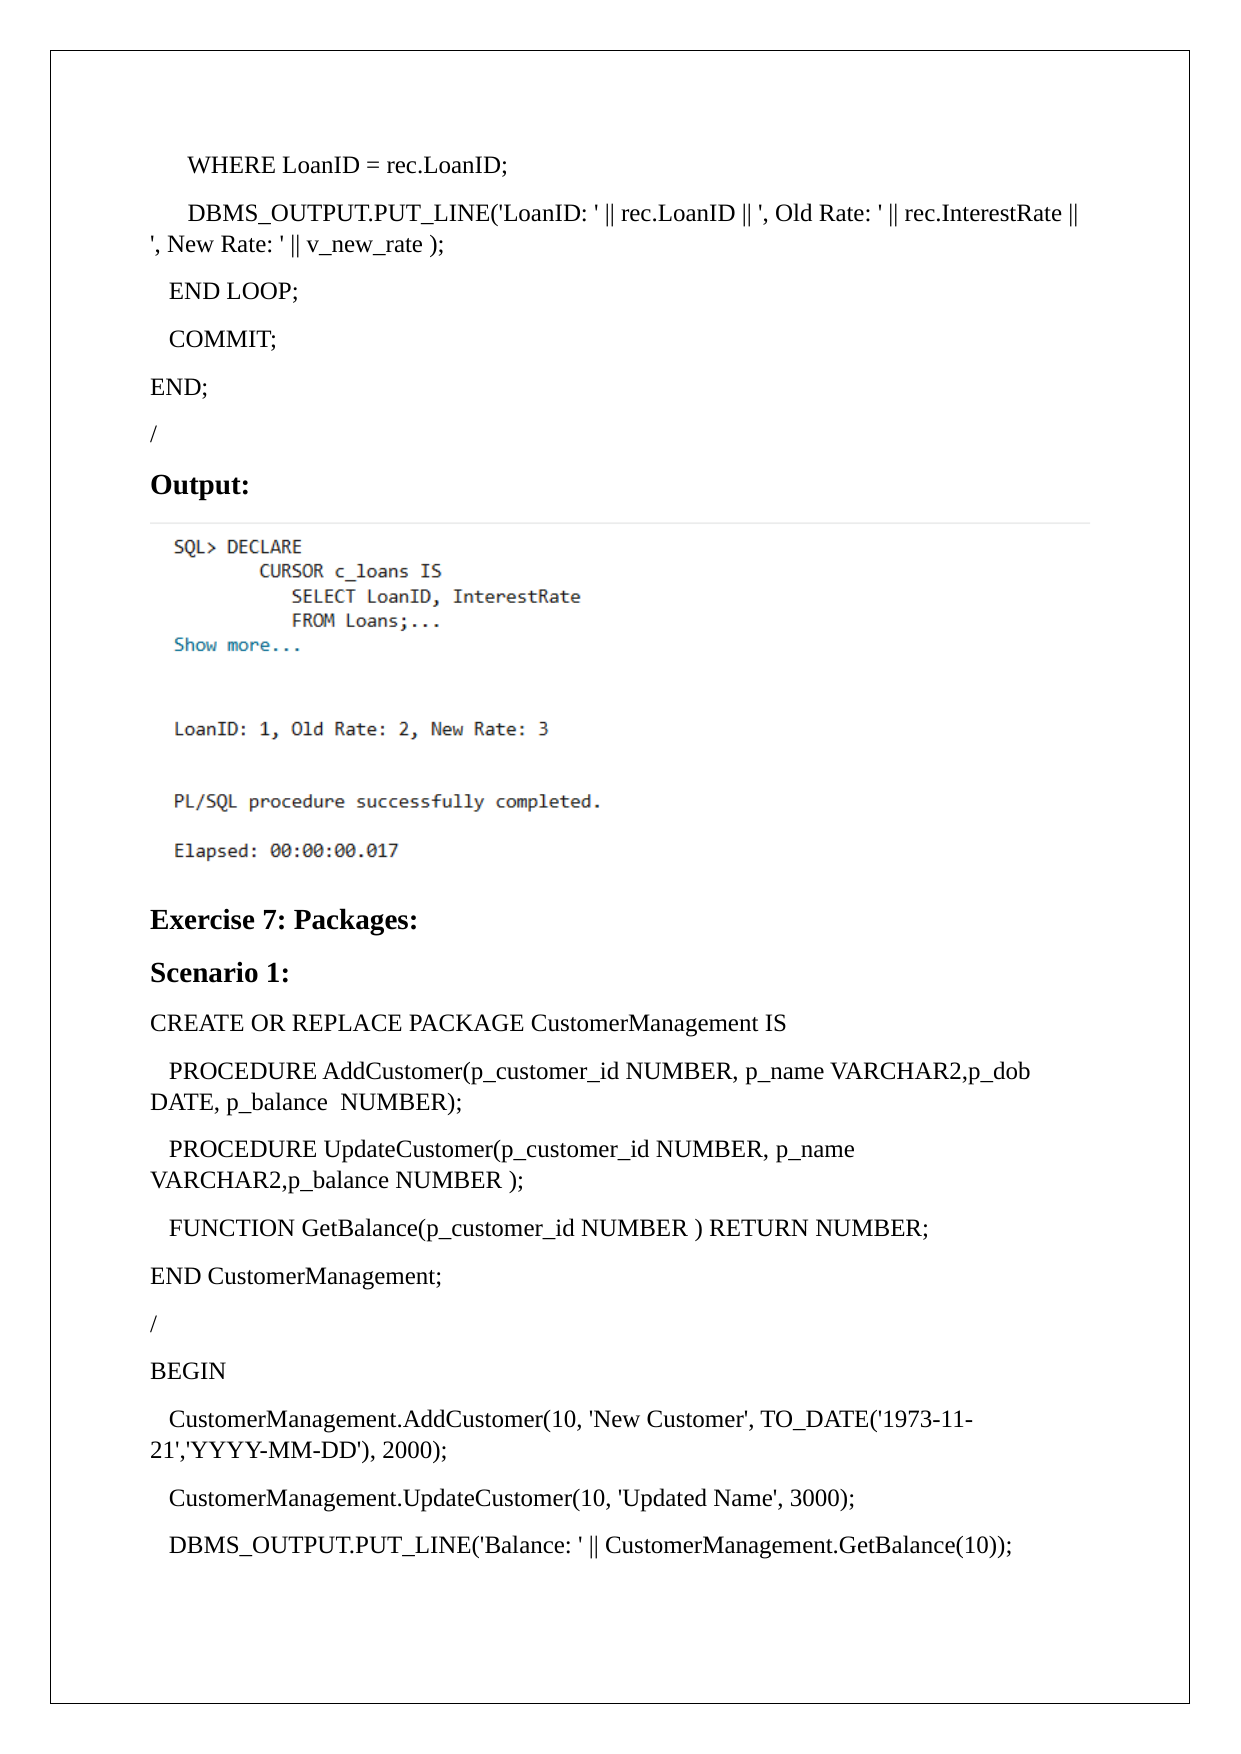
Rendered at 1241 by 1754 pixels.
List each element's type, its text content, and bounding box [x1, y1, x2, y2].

text PROCEDURE AddCustomer(p_customer_id NUMBER, p_name VARCHAR2,p_dob DATE, p_balance NUMBER); [150, 1056, 1090, 1116]
text DBMS_OUTPUT.PUT_LINE('LoanID: ' || rec.LoanID || ', Old Rate: ' || rec.InterestRate || ', New Rate: ' || v_new_rate ); [150, 198, 1090, 257]
text CustomerManagement.AddCustomer(10, 'New Customer', TO_DATE('1973-11-21','YYYY-MM-DD'), 2000); [150, 1404, 1090, 1464]
text / [150, 1309, 1090, 1337]
text / [150, 419, 1090, 448]
text Exercise 7: Packages: [150, 902, 1090, 936]
text Output: [150, 467, 1090, 501]
text CREATE OR REPLACE PACKAGE CustomerManagement IS [150, 1008, 1090, 1037]
text END CustomerManagement; [150, 1261, 1090, 1290]
text WHERE LoanID = rec.LoanID; [150, 150, 1090, 179]
text COMMIT; [150, 324, 1090, 353]
text PROCEDURE UpdateCustomer(p_customer_id NUMBER, p_name VARCHAR2,p_balance NUMBER ); [150, 1134, 1090, 1194]
picture [150, 520, 1091, 884]
text FUNCTION GetBalance(p_customer_id NUMBER ) RETURN NUMBER; [150, 1213, 1090, 1242]
text CustomerManagement.UpdateCustomer(10, 'Updated Name', 3000); [150, 1483, 1090, 1512]
text DBMS_OUTPUT.PUT_LINE('Balance: ' || CustomerManagement.GetBalance(10)); [150, 1531, 1090, 1559]
text BEGIN [150, 1356, 1090, 1385]
text END; [150, 372, 1090, 401]
text Scenario 1: [150, 955, 1090, 989]
text END LOOP; [150, 276, 1090, 305]
